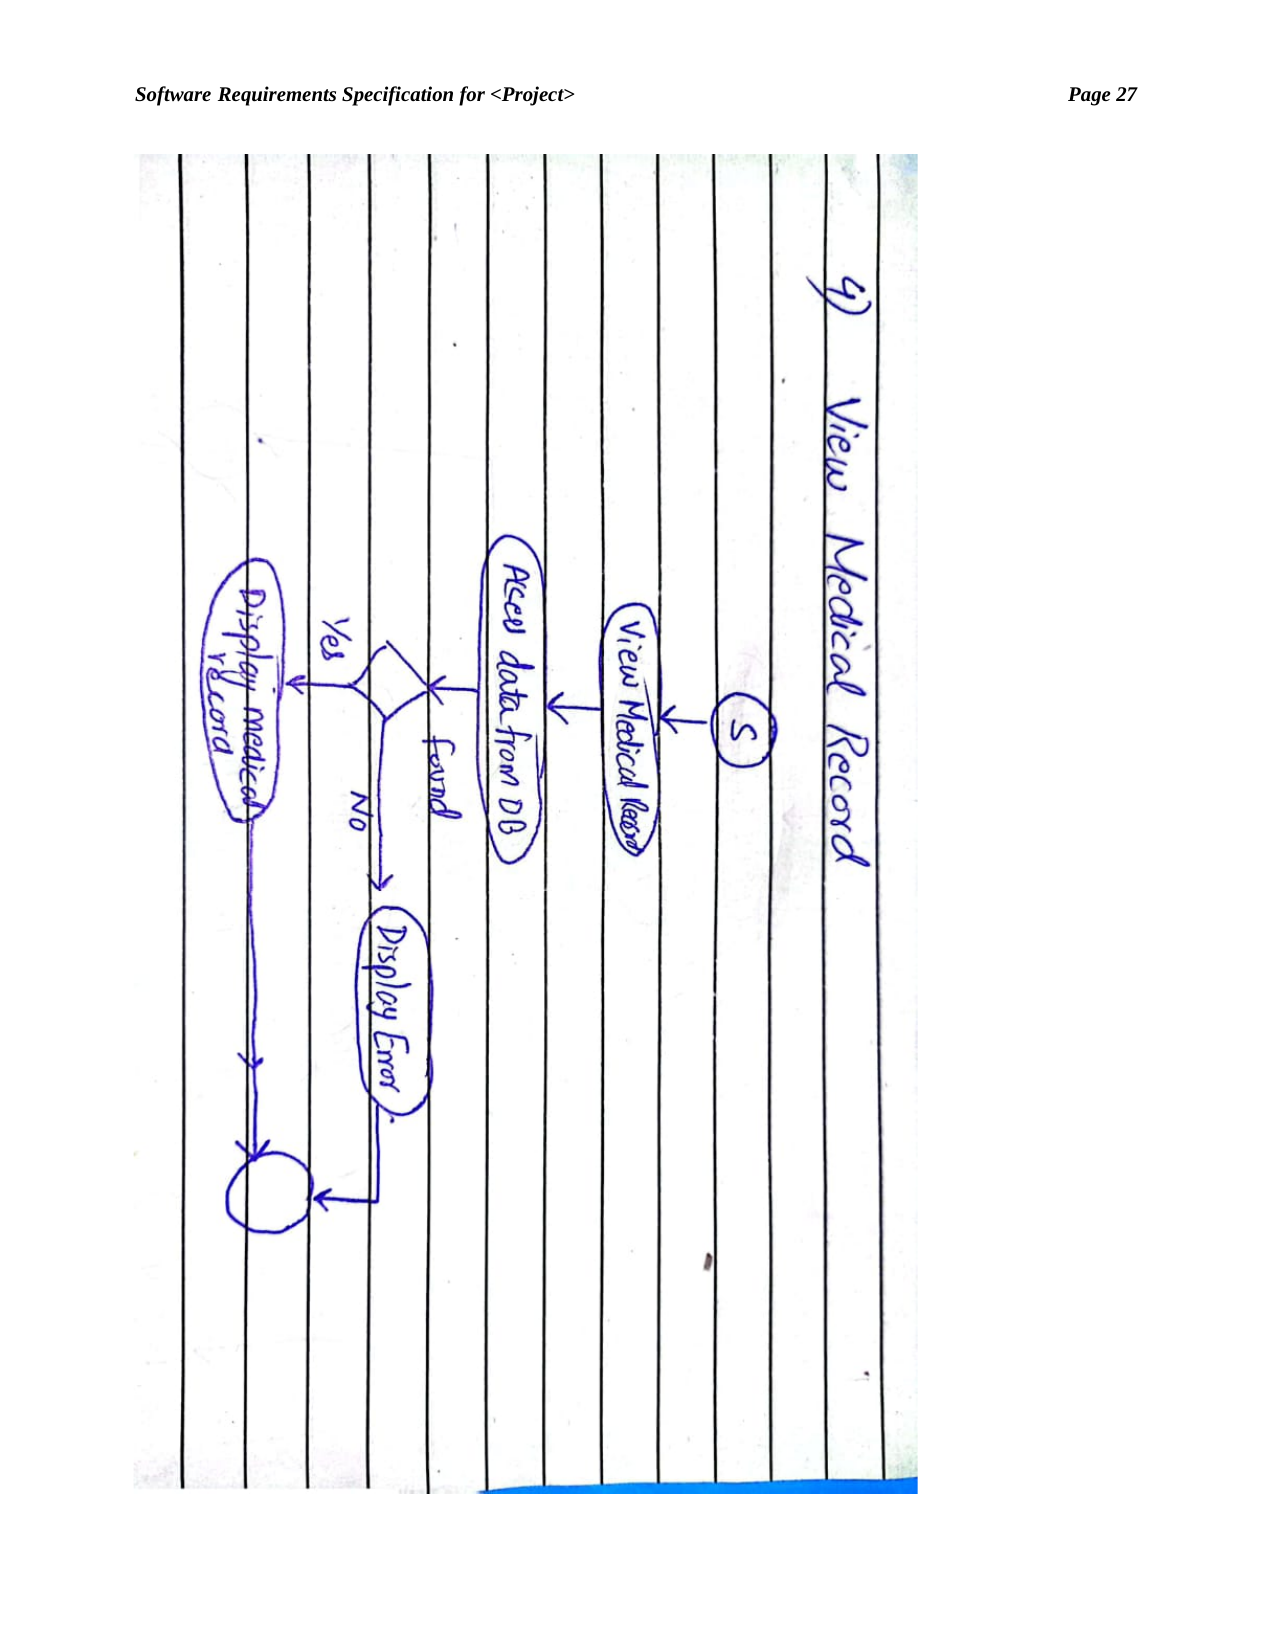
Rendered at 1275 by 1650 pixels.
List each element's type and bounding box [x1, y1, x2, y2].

picture [133, 154, 918, 1494]
